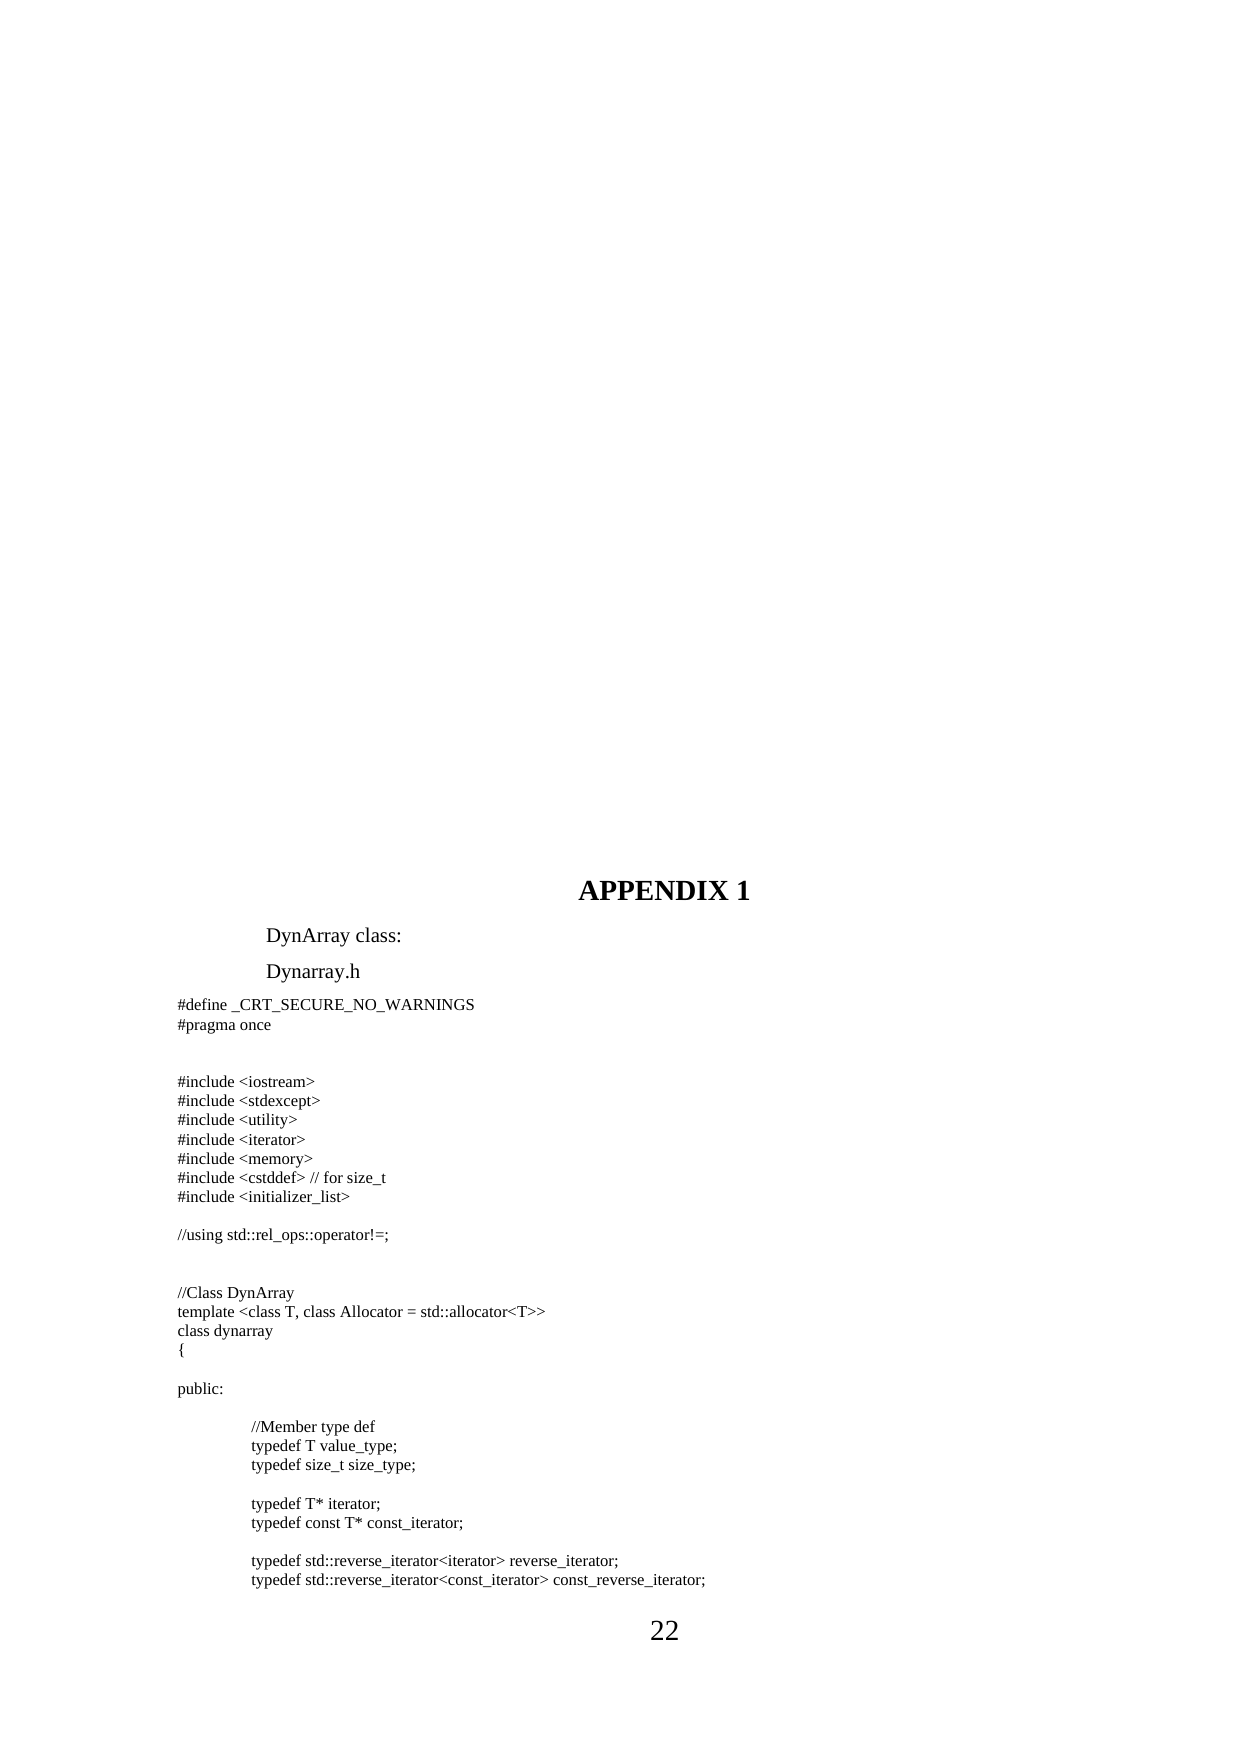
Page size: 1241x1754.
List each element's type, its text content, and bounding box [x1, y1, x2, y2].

text template <class T, class Allocator = std::allocator<T>> [177, 1302, 1152, 1321]
text #include <initializer_list> [177, 1187, 1152, 1206]
text APPENDIX 1 [177, 873, 1152, 906]
text //Class DynArray [177, 1283, 1152, 1302]
text typedef const T* const_iterator; [177, 1513, 1152, 1532]
text typedef T* iterator; [177, 1493, 1152, 1513]
text #include <iostream> [177, 1072, 1152, 1091]
text typedef std::reverse_iterator<iterator> reverse_iterator; [177, 1551, 1152, 1570]
text public: [177, 1378, 1152, 1398]
text class dynarray [177, 1321, 1152, 1340]
text { [177, 1340, 1152, 1359]
text #include <memory> [177, 1148, 1152, 1168]
text //Member type def [177, 1417, 1152, 1436]
text DynArray class: [177, 923, 1152, 947]
text #include <stdexcept> [177, 1091, 1152, 1110]
text #pragma once [177, 1014, 1152, 1033]
text #include <utility> [177, 1110, 1152, 1129]
text typedef std::reverse_iterator<const_iterator> const_reverse_iterator; [177, 1570, 1152, 1589]
text typedef T value_type; [177, 1436, 1152, 1455]
text #include <cstddef> // for size_t [177, 1168, 1152, 1187]
text //using std::rel_ops::operator!=; [177, 1225, 1152, 1244]
text typedef size_t size_type; [177, 1455, 1152, 1474]
text Dynarray.h [177, 959, 1152, 983]
text #include <iterator> [177, 1129, 1152, 1148]
text #define _CRT_SECURE_NO_WARNINGS [177, 995, 1152, 1014]
